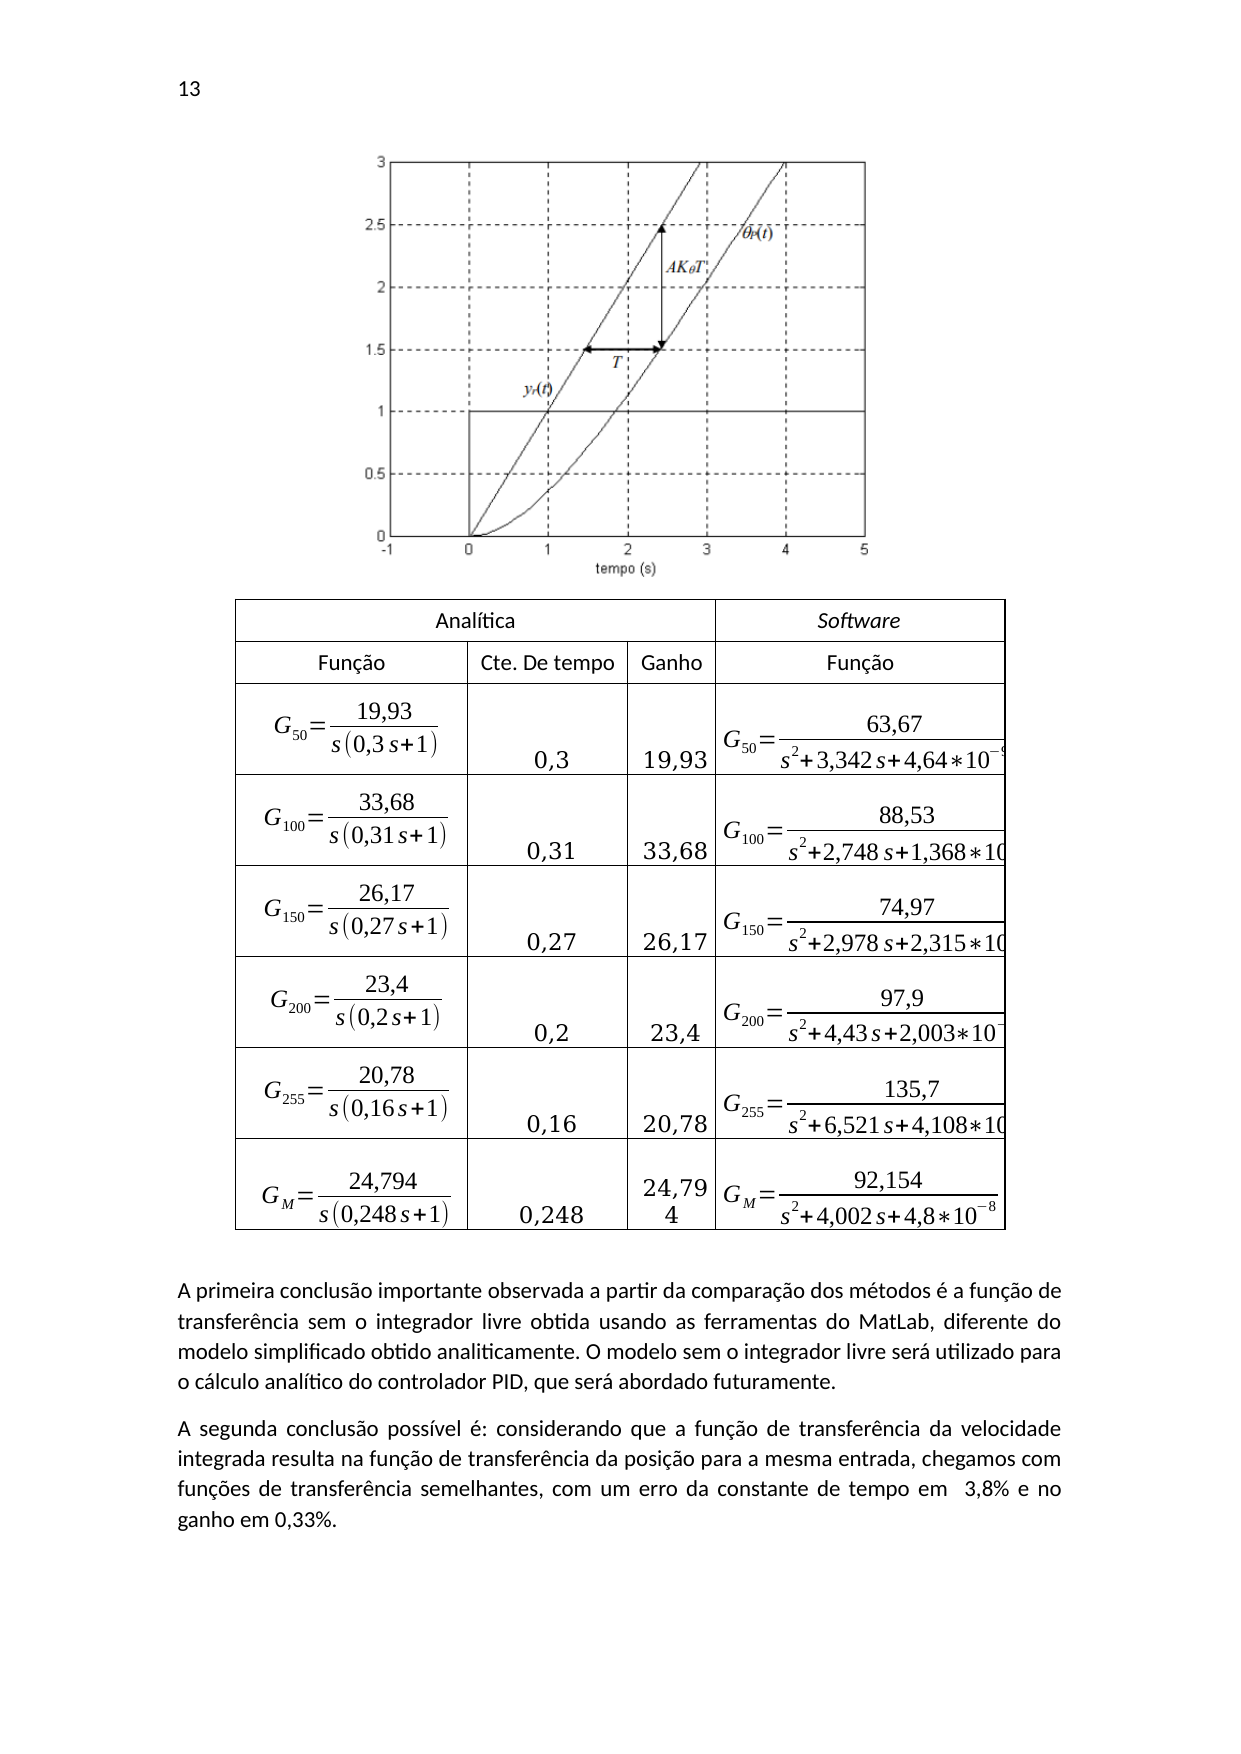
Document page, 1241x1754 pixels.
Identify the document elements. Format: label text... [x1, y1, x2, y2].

table_cell [236, 1048, 467, 1138]
table_cell [236, 684, 467, 773]
table_cell 0,248 [468, 1139, 627, 1229]
table_cell [236, 866, 467, 956]
table_cell 0,16 [468, 1048, 627, 1138]
table_header Software [716, 600, 1004, 641]
table_cell [716, 684, 1004, 773]
table_cell [236, 1139, 467, 1229]
table_cell 0,2 [468, 957, 627, 1047]
table_cell [236, 775, 467, 864]
table_cell Ganho [628, 642, 715, 682]
text A primeira conclusão importante observada a partir da comparação dos métodos é a função de transferência sem o integrador livre obtida usando as ferramentas do MatLab, diferente do modelo simplificado obtido analiticamente. O modelo sem o integrador livre será utilizado para o cálculo analítico do controlador PID, que será abordado futuramente. [177, 1277, 1063, 1395]
text A segunda conclusão possível é: considerando que a função de transferência da velocidade integrada resulta na função de transferência da posição para a mesma entrada, chegamos com funções de transferência semelhantes, com um erro da constante de tempo em 3,8% e no ganho em 0,33%. [177, 1414, 1063, 1533]
picture [357, 147, 884, 580]
table_cell [716, 957, 1004, 1047]
table_cell 20,78 [628, 1048, 715, 1138]
table_cell 24,794 [628, 1139, 715, 1229]
table_header Analítica [236, 600, 715, 641]
table_cell 19,93 [628, 684, 715, 773]
table_cell 26,17 [628, 866, 715, 956]
table_cell Função [716, 642, 1004, 682]
table_cell 23,4 [628, 957, 715, 1047]
table_cell [716, 866, 1004, 956]
table_cell 0,31 [468, 775, 627, 864]
table_cell Cte. De tempo [468, 642, 627, 682]
table_cell 0,3 [468, 684, 627, 773]
table_cell [716, 775, 1004, 864]
table_cell [716, 1139, 1004, 1229]
table_cell Função [236, 642, 467, 682]
table_cell 0,27 [468, 866, 627, 956]
table_cell 33,68 [628, 775, 715, 864]
table_cell [716, 1048, 1004, 1138]
table_cell [236, 957, 467, 1047]
